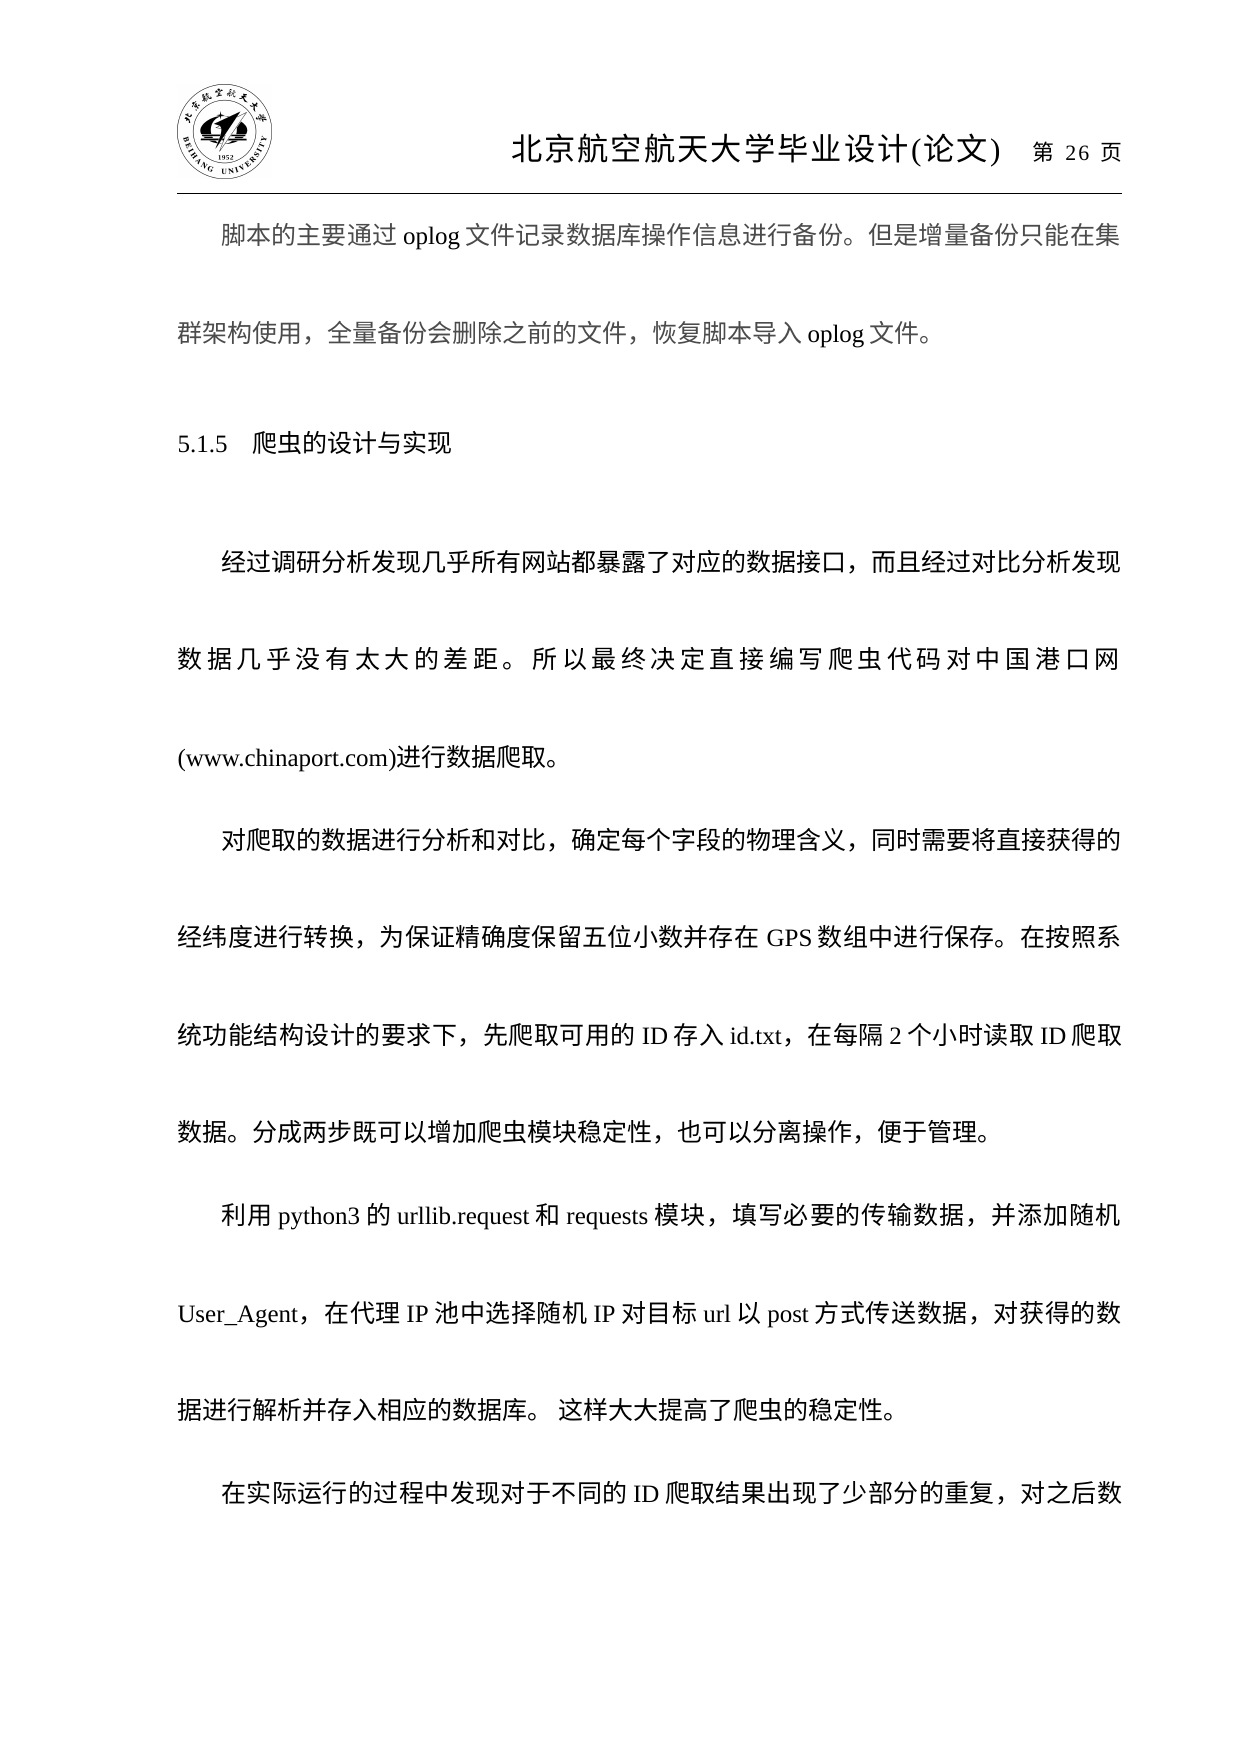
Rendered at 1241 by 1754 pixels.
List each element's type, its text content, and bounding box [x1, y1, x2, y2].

text 对爬取的数据进行分析和对比，确定每个字段的物理含义，同时需要将直接获得的经纬度进行转换，为保证精确度保留五位小数并存在GPS数组中进行保存。在按照系统功能结构设计的要求下，先爬取可用的ID存入id.txt，在每隔2个小时读取ID爬取数据。分成两步既可以增加爬虫模块稳定性，也可以分离操作，便于管理。 [177, 806, 1122, 1163]
subtitle 爬虫的设计与实现 [177, 409, 1122, 474]
text 利用python3的urllib.request和requests模块，填写必要的传输数据，并添加随机User_Agent，在代理IP池中选择随机IP对目标url以post方式传送数据，对获得的数据进行解析并存入相应的数据库。 这样大大提高了爬虫的稳定性。 [177, 1181, 1122, 1441]
picture [177, 84, 272, 179]
text 脚本的主要通过oplog文件记录数据库操作信息进行备份。但是增量备份只能在集群架构使用，全量备份会删除之前的文件，恢复脚本导入oplog文件。 [177, 201, 1122, 364]
text 经过调研分析发现几乎所有网站都暴露了对应的数据接口，而且经过对比分析发现数据几乎没有太大的差距。所以最终决定直接编写爬虫代码对中国港口网(www.chinaport.com)进行数据爬取。 [177, 528, 1122, 788]
